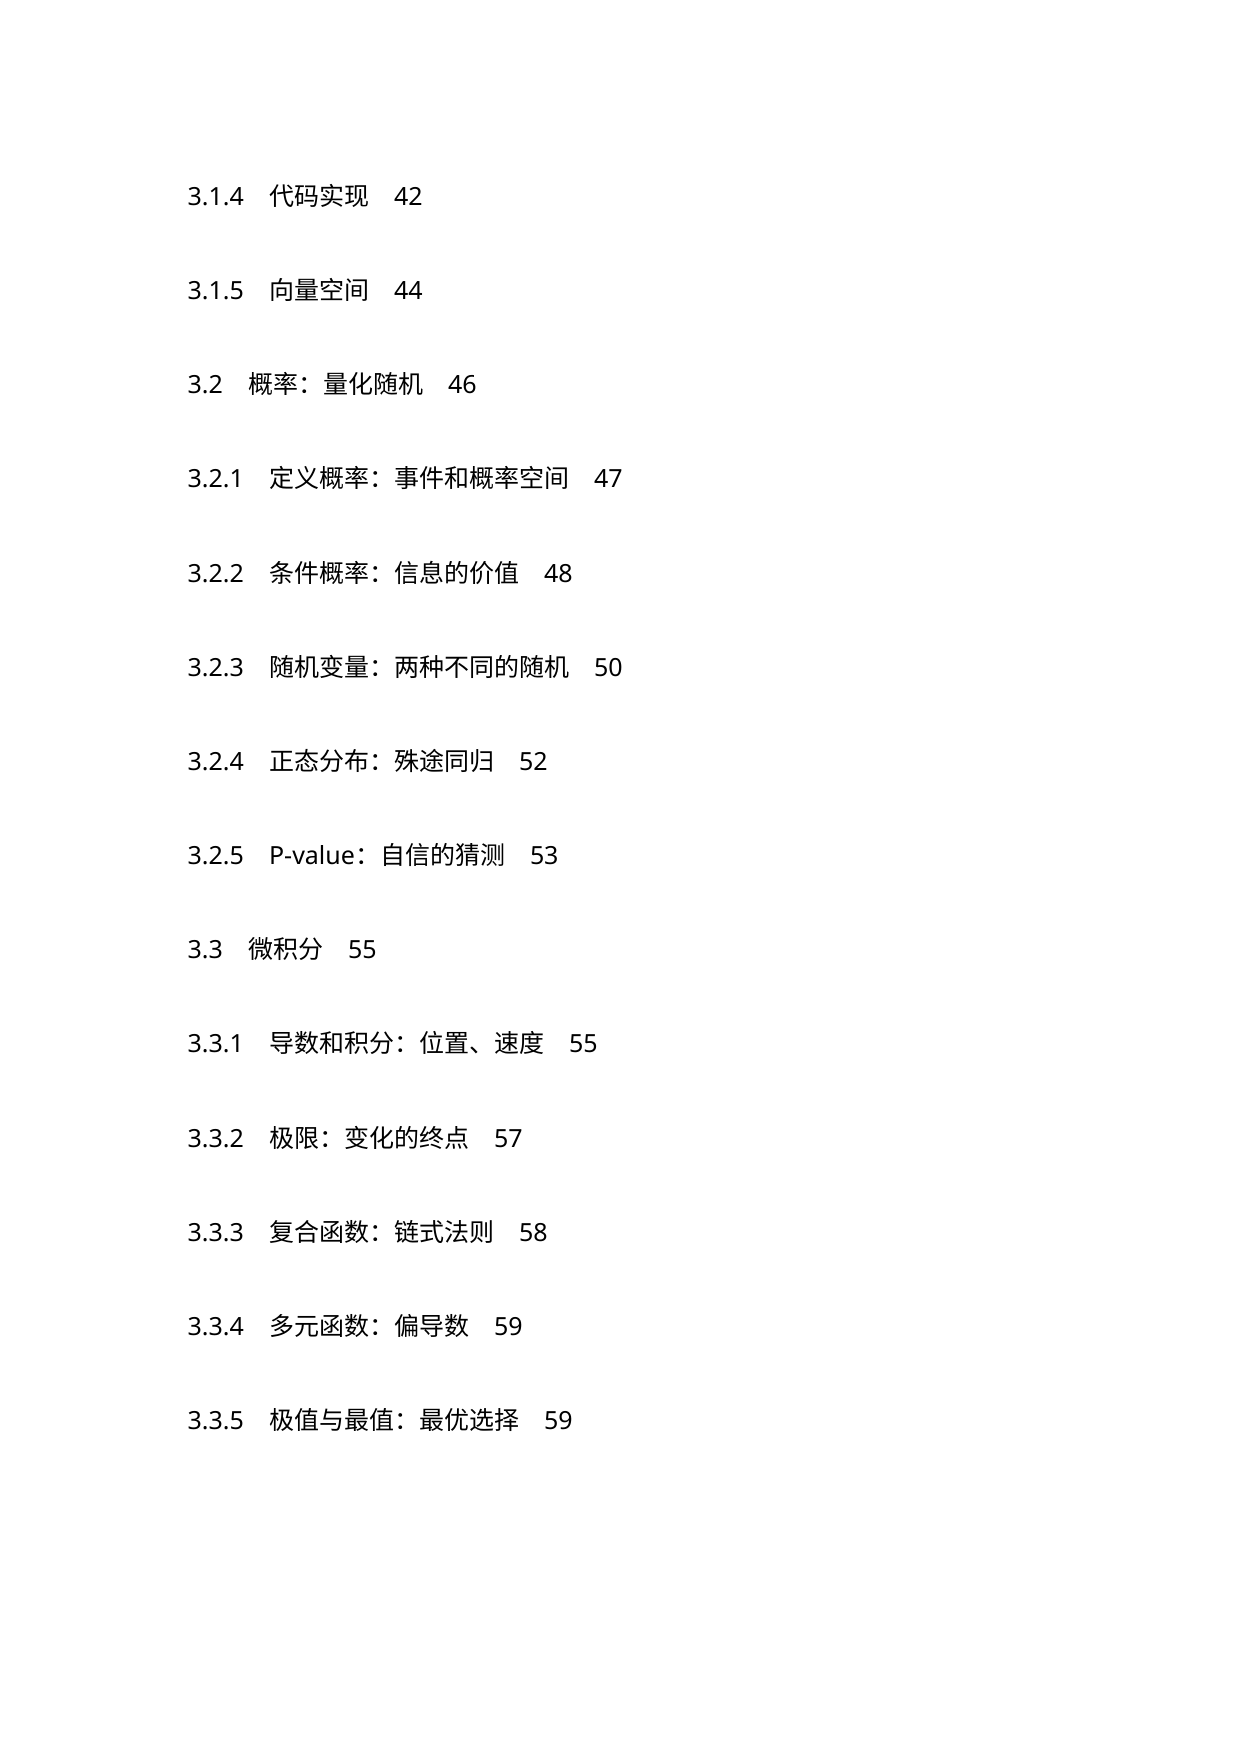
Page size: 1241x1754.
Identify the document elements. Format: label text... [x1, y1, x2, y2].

text 3.2 概率：量化随机 46 [187, 350, 1053, 415]
text 3.3.3 复合函数：链式法则 58 [187, 1198, 1053, 1263]
text 3.2.3 随机变量：两种不同的随机 50 [187, 633, 1053, 698]
text 3.2.2 条件概率：信息的价值 48 [187, 539, 1053, 604]
text 3.2.1 定义概率：事件和概率空间 47 [187, 444, 1053, 509]
text 3.3 微积分 55 [187, 915, 1053, 980]
text 3.3.1 导数和积分：位置、速度 55 [187, 1009, 1053, 1074]
text 3.2.4 正态分布：殊途同归 52 [187, 727, 1053, 792]
text 3.3.2 极限：变化的终点 57 [187, 1104, 1053, 1169]
text 3.1.4 代码实现 42 [187, 162, 1053, 227]
text 3.1.5 向量空间 44 [187, 256, 1053, 321]
text 3.2.5 P-value：自信的猜测 53 [187, 821, 1053, 886]
text 3.3.4 多元函数：偏导数 59 [187, 1292, 1053, 1357]
text 3.3.5 极值与最值：最优选择 59 [187, 1386, 1053, 1451]
